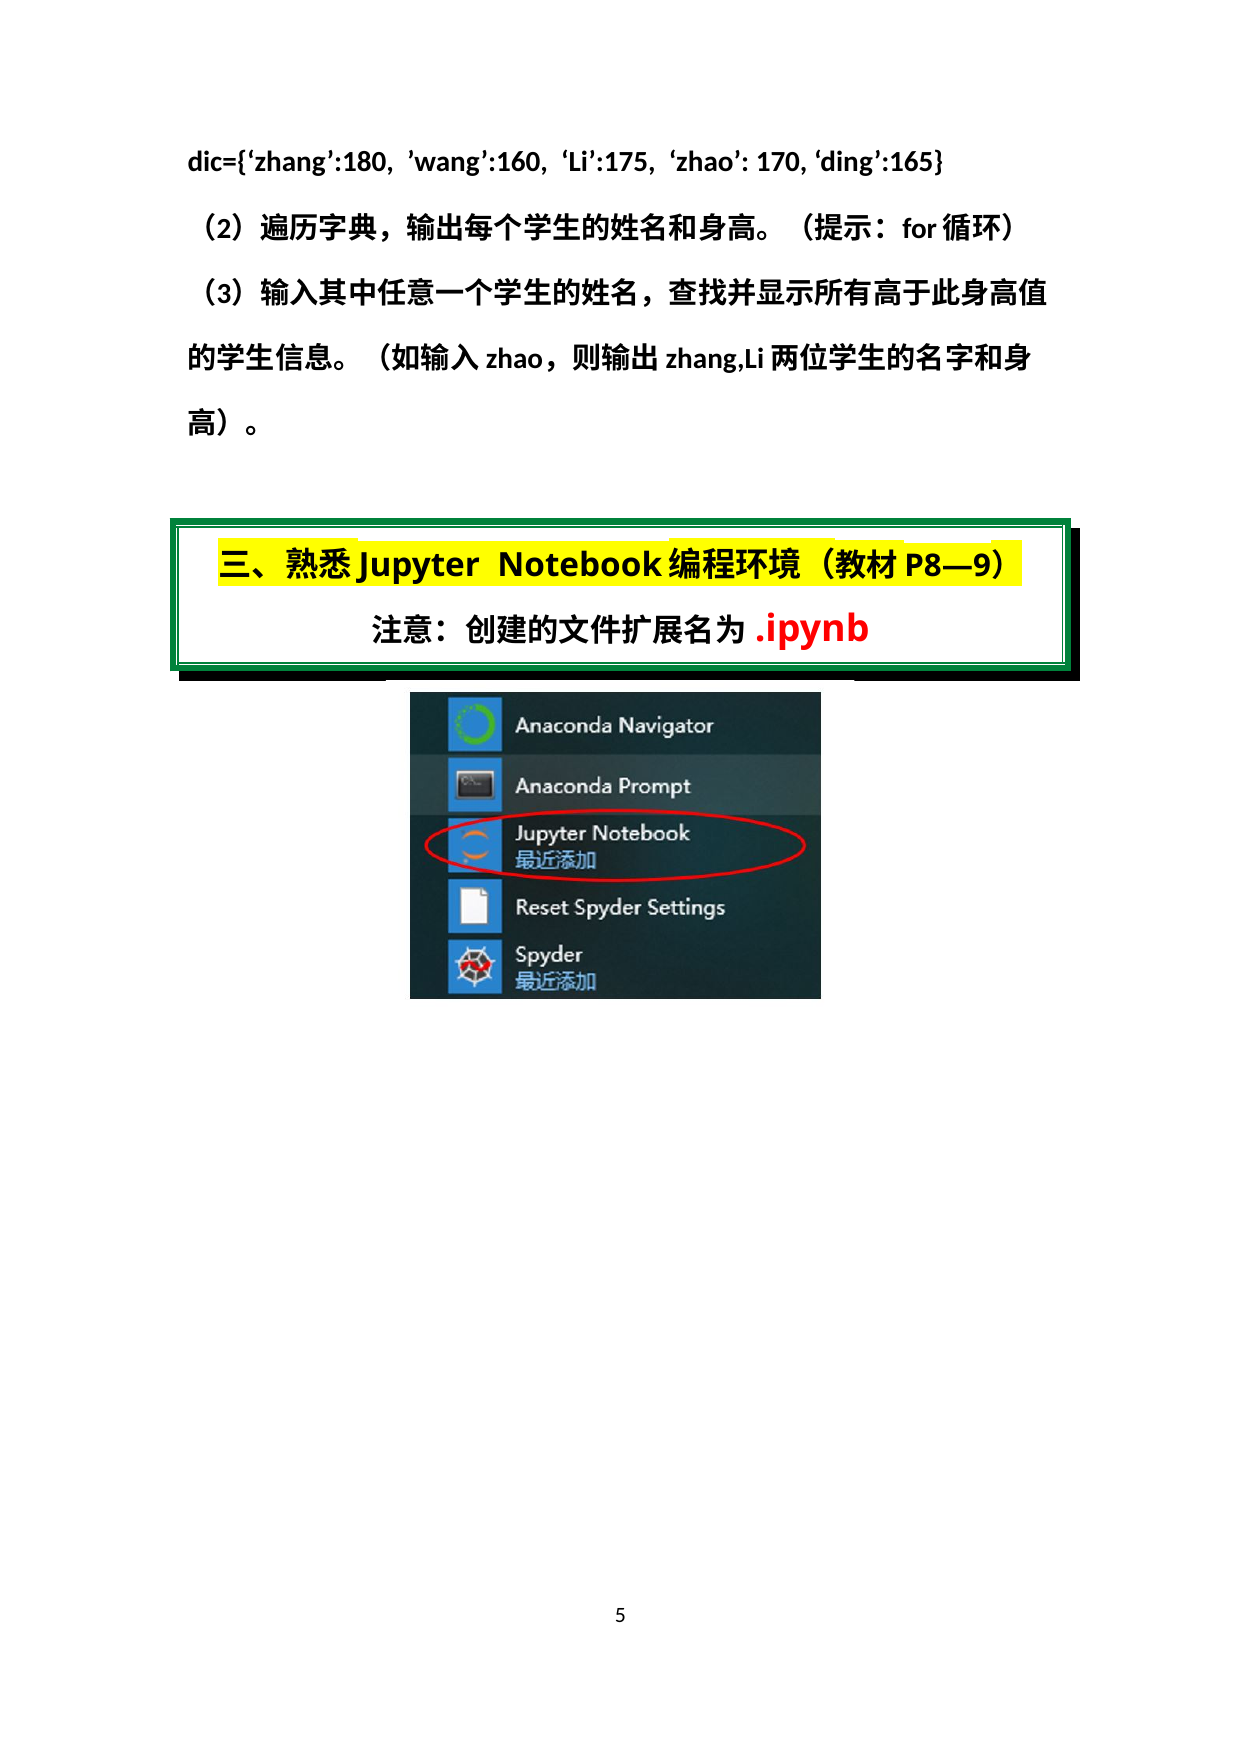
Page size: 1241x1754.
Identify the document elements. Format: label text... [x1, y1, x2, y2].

text 三、熟悉Jupyter Notebook编程环境（教材P8—9） [179, 528, 1062, 583]
text 注意：创建的文件扩展名为 .ipynb [179, 583, 1062, 662]
text dic={‘zhang’:180, ’wang’:160, ‘Li’:175, ‘zhao’: 170, ‘ding’:165} [187, 128, 1053, 193]
text （3）输入其中任意一个学生的姓名，查找并显示所有高于此身高值的学生信息。（如输入 zhao，则输出zhang,Li两位学生的名字和身高）。 [187, 258, 1053, 453]
text （2）遍历字典，输出每个学生的姓名和身高。（提示：for循环） [187, 193, 1053, 258]
picture [385, 680, 855, 1021]
